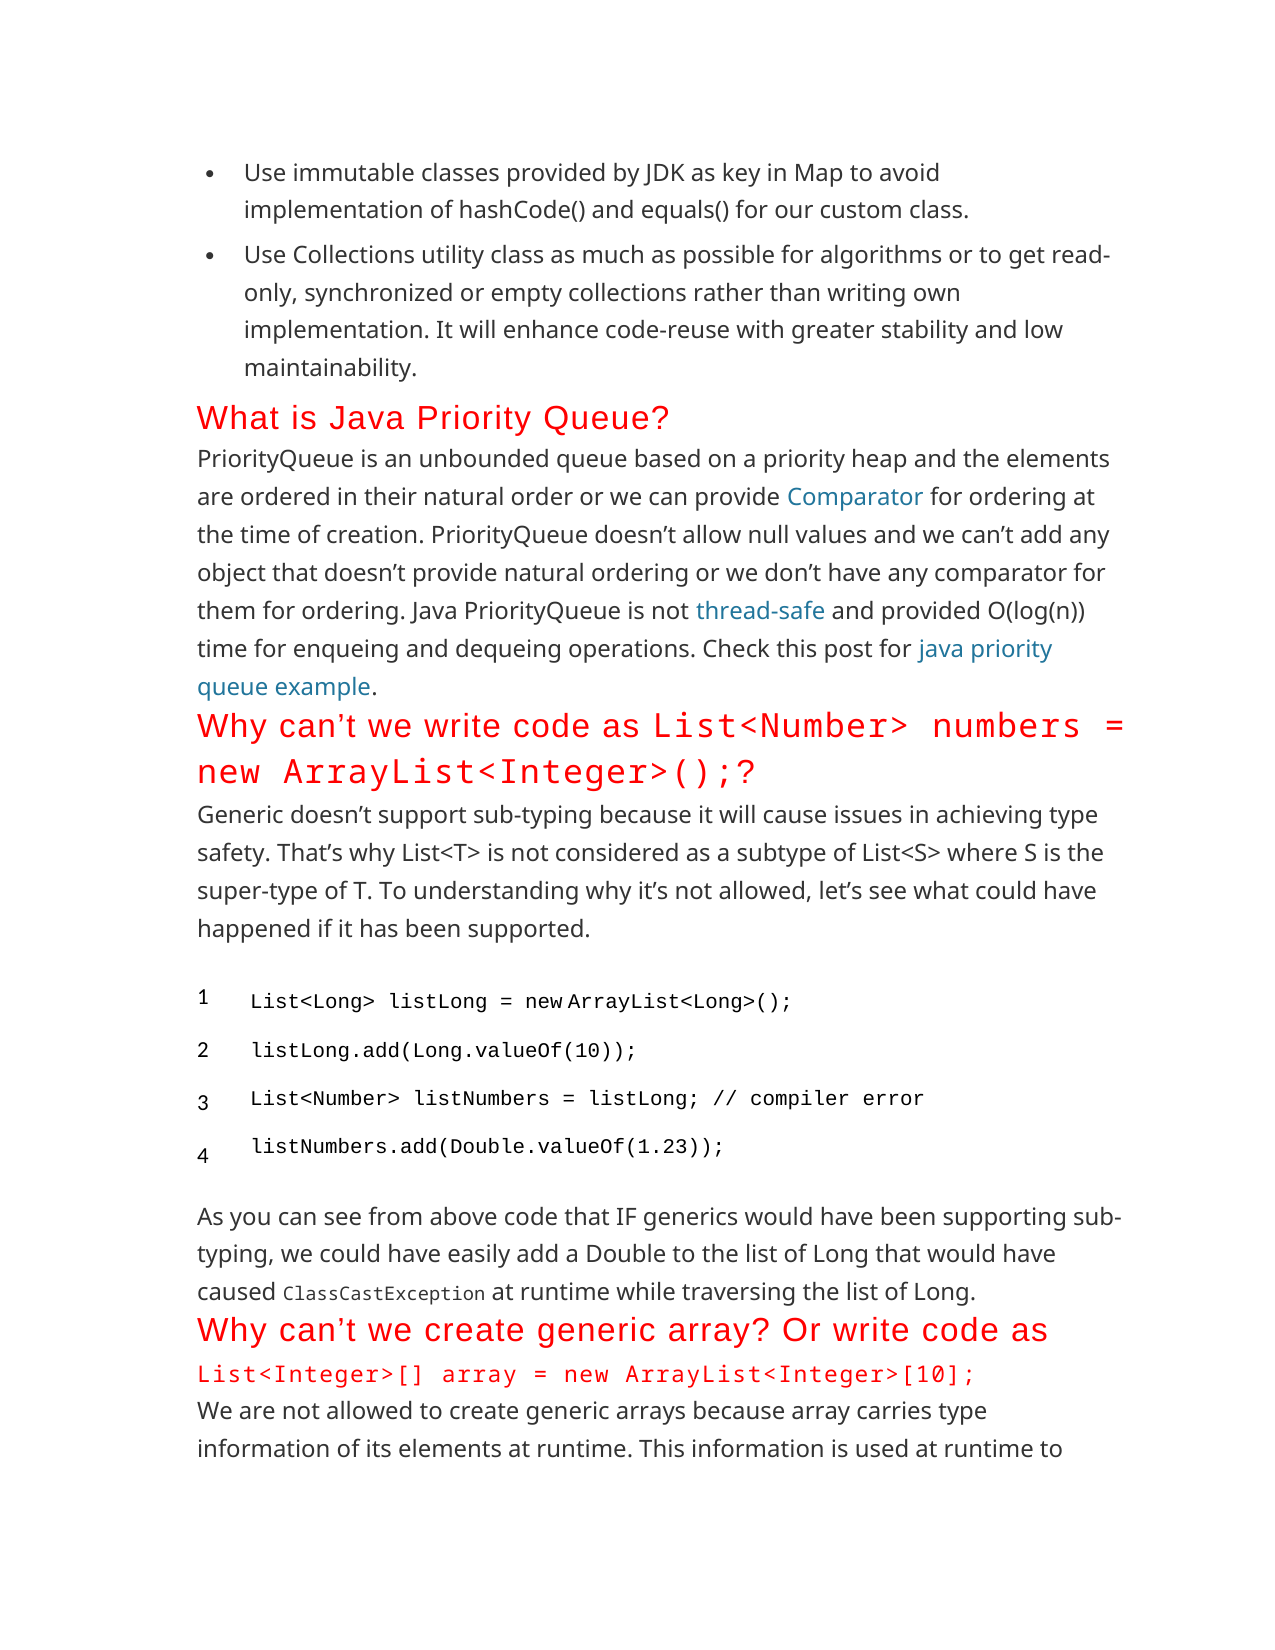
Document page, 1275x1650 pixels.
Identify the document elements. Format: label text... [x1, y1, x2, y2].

table_header List<Long> listLong = new ArrayList<Long>(); listLong.add(Long.valueOf(10)); List<Number> listNumbers = listLong; // compiler error listNumbers.add(Double.valueOf(1.23)); [250, 982, 1275, 1194]
text PriorityQueue is an unbounded queue based on a priority heap and the elements are ordered in their natural order or we can provide Comparator for ordering at the time of creation. PriorityQueue doesn’t allow null values and we can’t add any object that doesn’t provide natural ordering or we don’t have any comparator for them for ordering. Java PriorityQueue is not thread-safe and provided O(log(n)) time for enqueing and dequeing operations. Check this post for java priority queue example. [197, 437, 1125, 702]
subtitle What is Java Priority Queue? [196, 396, 1125, 437]
subtitle Why can’t we write code as List<Number> numbers = new ArrayList<Integer>();? [197, 702, 1125, 793]
list Use Collections utility class as much as possible for algorithms or to get read-only, synchronized or empty collections rather than writing own implementation. It will enhance code-reuse with greater stability and low maintainability. [206, 232, 1125, 384]
text As you can see from above code that IF generics would have been supporting sub-typing, we could have easily add a Double to the list of Long that would have caused ClassCastException at runtime while traversing the list of Long. [197, 1194, 1125, 1308]
text Generic doesn’t support sub-typing because it will cause issues in achieving type safety. That’s why List<T> is not considered as a subtype of List<S> where S is the super-type of T. To understanding why it’s not allowed, let’s see what could have happened if it has been supported. [197, 793, 1125, 945]
list Use immutable classes provided by JDK as key in Map to avoid implementation of hashCode() and equals() for our custom class. [206, 150, 1125, 226]
table_header 1 2 3 4 [197, 982, 250, 1194]
subtitle Why can’t we create generic array? Or write code as List<Integer>[] array = new ArrayList<Integer>[10]; [197, 1308, 1125, 1389]
